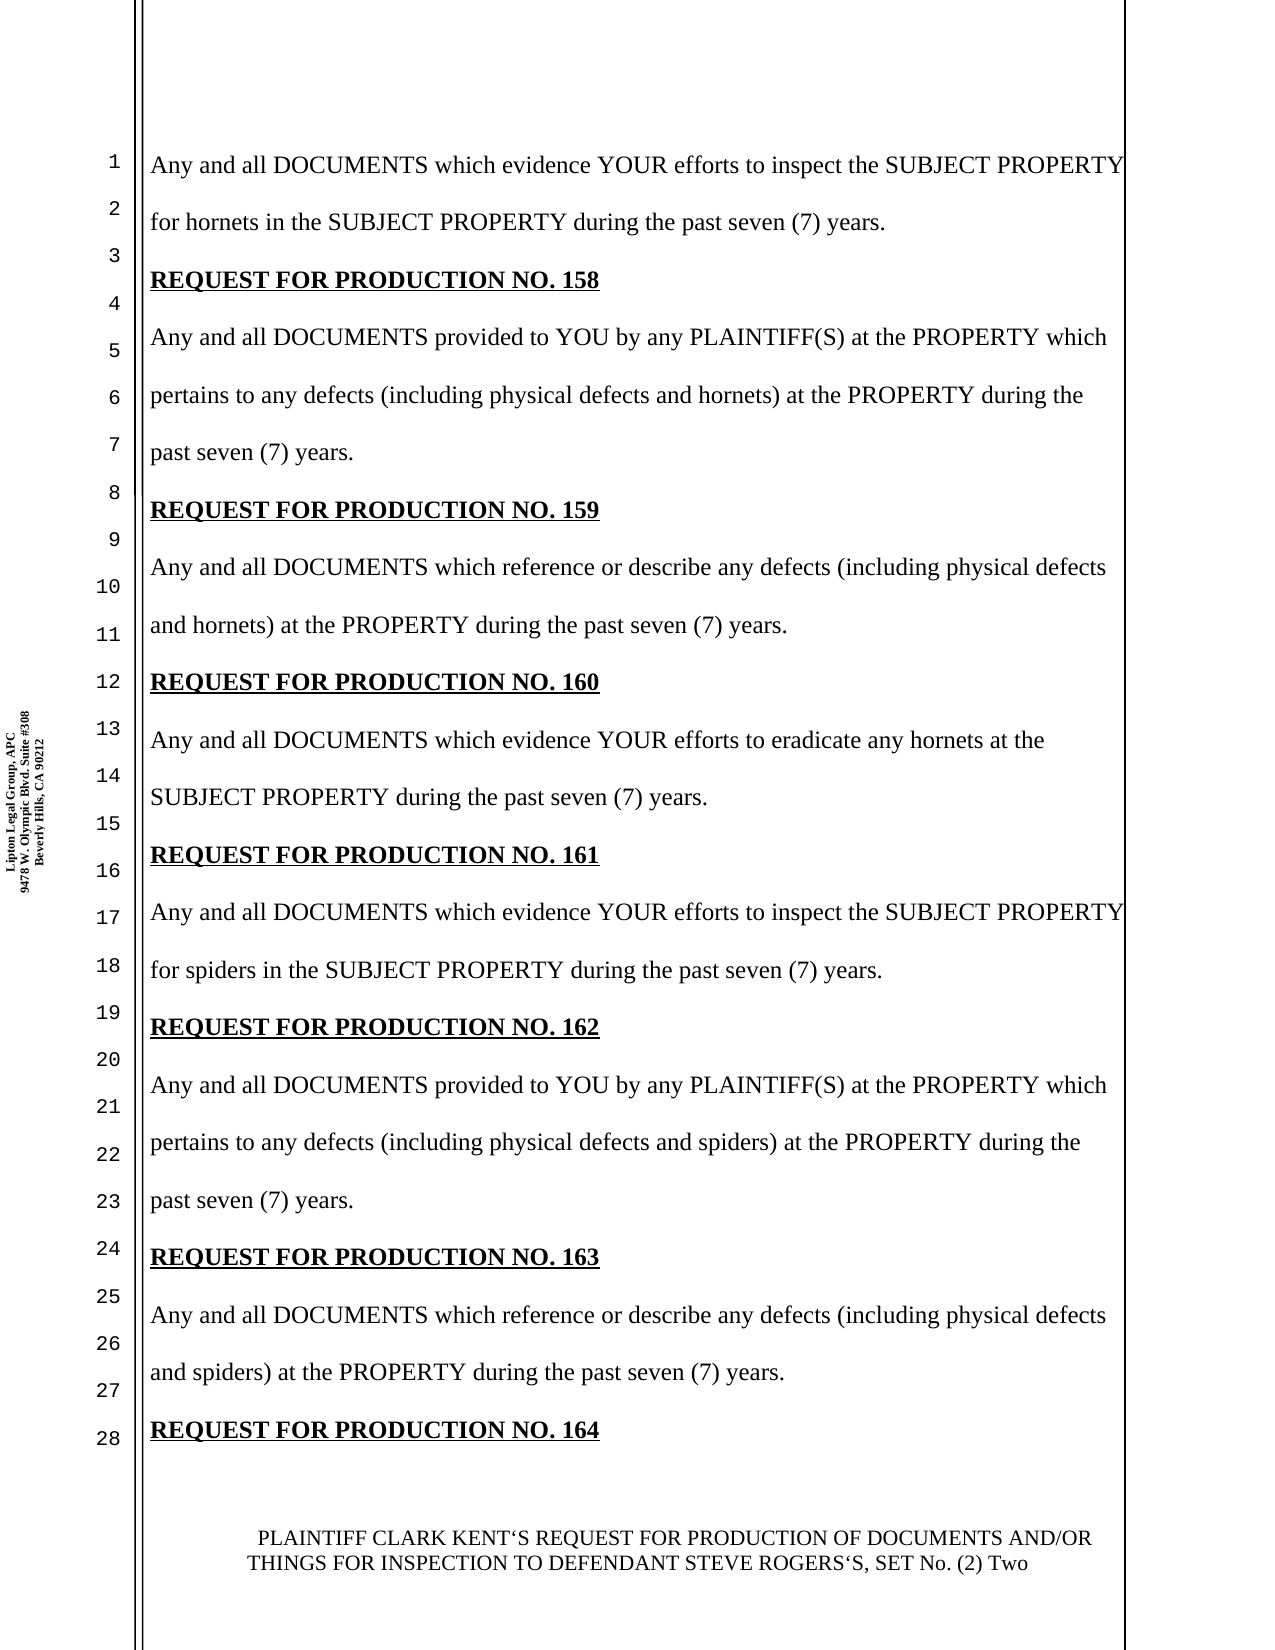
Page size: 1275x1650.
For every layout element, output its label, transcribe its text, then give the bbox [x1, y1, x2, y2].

text Any and all DOCUMENTS which evidence YOUR efforts to eradicate any hornets at the SUBJECT PROPERTY during the past seven (7) years. [150, 725, 1125, 811]
text Any and all DOCUMENTS provided to YOU by any PLAINTIFF(S) at the PROPERTY which pertains to any defects (including physical defects and hornets) at the PROPERTY during the past seven (7) years. [150, 322, 1125, 466]
text Any and all DOCUMENTS which evidence YOUR efforts to inspect the SUBJECT PROPERTY for hornets in the SUBJECT PROPERTY during the past seven (7) years. [150, 150, 1125, 236]
text REQUEST FOR PRODUCTION NO. 159 [150, 495, 1125, 524]
text REQUEST FOR PRODUCTION NO. 158 [150, 265, 1125, 294]
text Any and all DOCUMENTS provided to YOU by any PLAINTIFF(S) at the PROPERTY which pertains to any defects (including physical defects and spiders) at the PROPERTY during the past seven (7) years. [150, 1070, 1125, 1214]
text Any and all DOCUMENTS which evidence YOUR efforts to inspect the SUBJECT PROPERTY for spiders in the SUBJECT PROPERTY during the past seven (7) years. [150, 897, 1125, 984]
text REQUEST FOR PRODUCTION NO. 161 [150, 840, 1125, 869]
text REQUEST FOR PRODUCTION NO. 160 [150, 667, 1125, 696]
text REQUEST FOR PRODUCTION NO. 163 [150, 1242, 1125, 1271]
text REQUEST FOR PRODUCTION NO. 162 [150, 1012, 1125, 1041]
text REQUEST FOR PRODUCTION NO. 164 [150, 1415, 1125, 1444]
text Any and all DOCUMENTS which reference or describe any defects (including physical defects and spiders) at the PROPERTY during the past seven (7) years. [150, 1300, 1125, 1386]
text Any and all DOCUMENTS which reference or describe any defects (including physical defects and hornets) at the PROPERTY during the past seven (7) years. [150, 552, 1125, 639]
